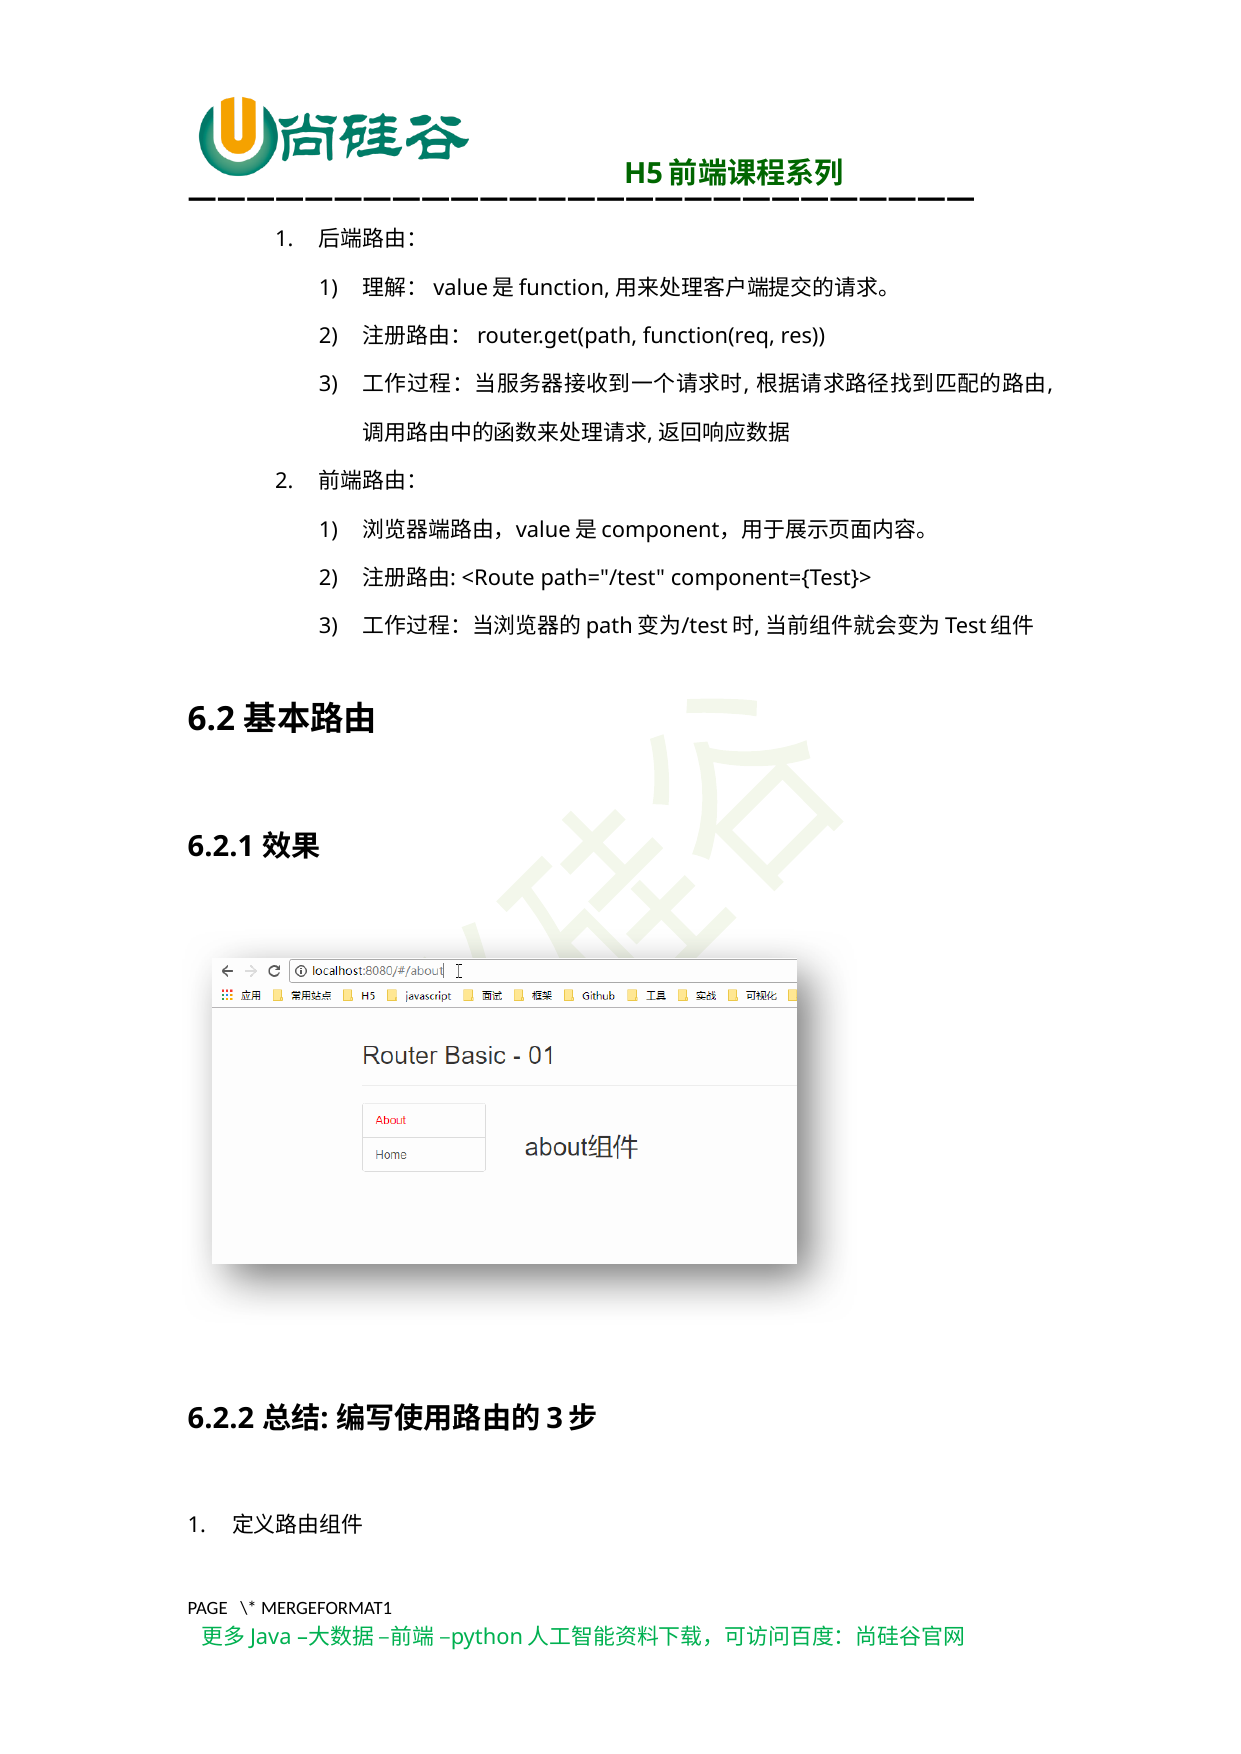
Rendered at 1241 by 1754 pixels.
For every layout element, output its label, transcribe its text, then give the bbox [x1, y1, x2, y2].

list 定义路由组件 [187, 1507, 1053, 1539]
list 注册路由： router.get(path, function(req, res)) [319, 318, 1053, 350]
picture [187, 88, 476, 184]
subtitle 6.2.1 效果 [187, 811, 1053, 876]
list 浏览器端路由，value是component，用于展示页面内容。 [319, 511, 1053, 544]
list 后端路由： [275, 221, 1053, 253]
list 前端路由： [275, 463, 1053, 496]
list 注册路由: <Route path="/test" component={Test}> [319, 560, 1053, 592]
list 工作过程：当浏览器的path变为/test时, 当前组件就会变为Test组件 [319, 608, 1053, 641]
subtitle 6.2.2 总结: 编写使用路由的3步 [187, 1383, 1053, 1448]
subtitle 6.2 基本路由 [187, 683, 1053, 748]
picture [212, 958, 797, 1264]
list 理解： value是function, 用来处理客户端提交的请求。 [319, 269, 1053, 302]
list 工作过程：当服务器接收到一个请求时, 根据请求路径找到匹配的路由, 调用路由中的函数来处理请求, 返回响应数据 [319, 366, 1053, 447]
